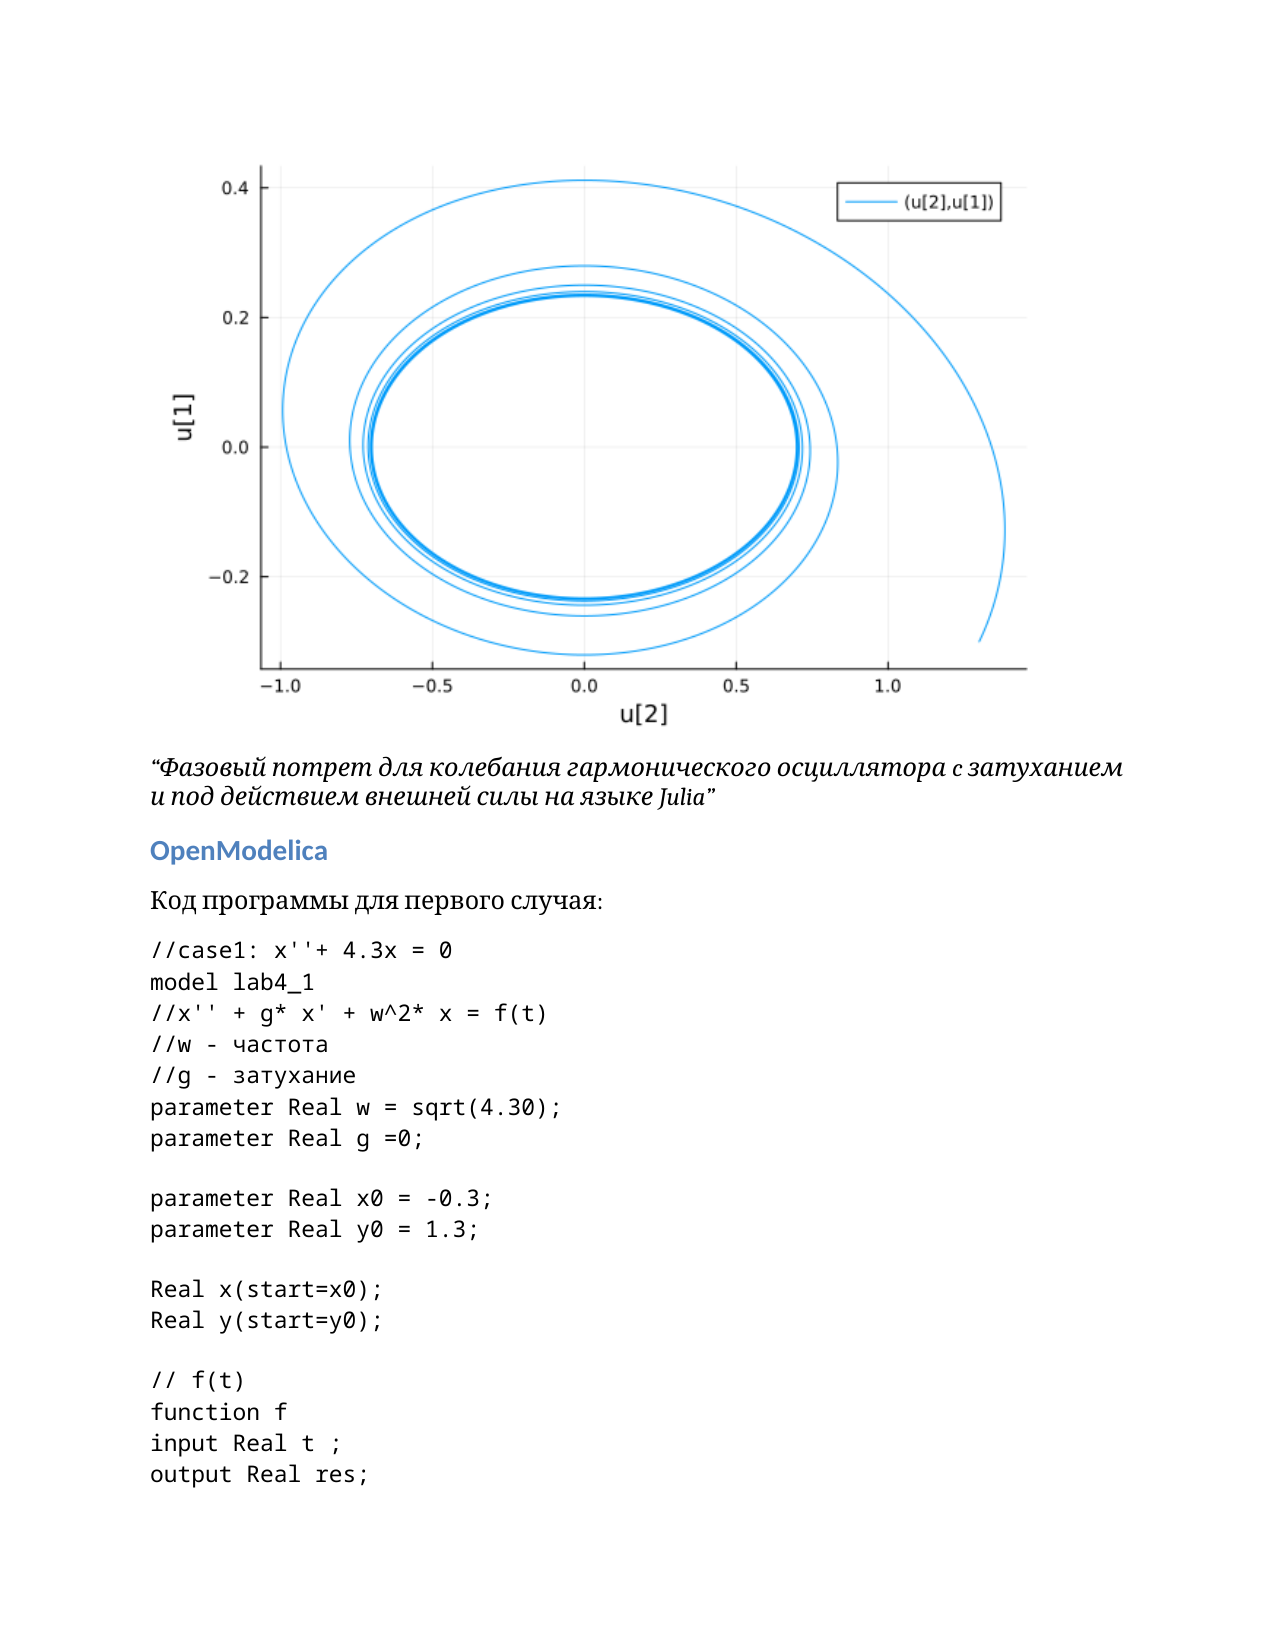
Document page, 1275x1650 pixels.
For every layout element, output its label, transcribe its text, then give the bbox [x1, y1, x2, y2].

picture [168, 150, 1044, 734]
subtitle OpenModelica [150, 832, 1125, 868]
text Код программы для первого случая: [150, 887, 1125, 916]
text “Фазовый потрет для колебания гармонического осциллятора c затуханием и под действием внешней силы на языке Julia” [150, 754, 1125, 812]
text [150, 934, 1125, 1489]
